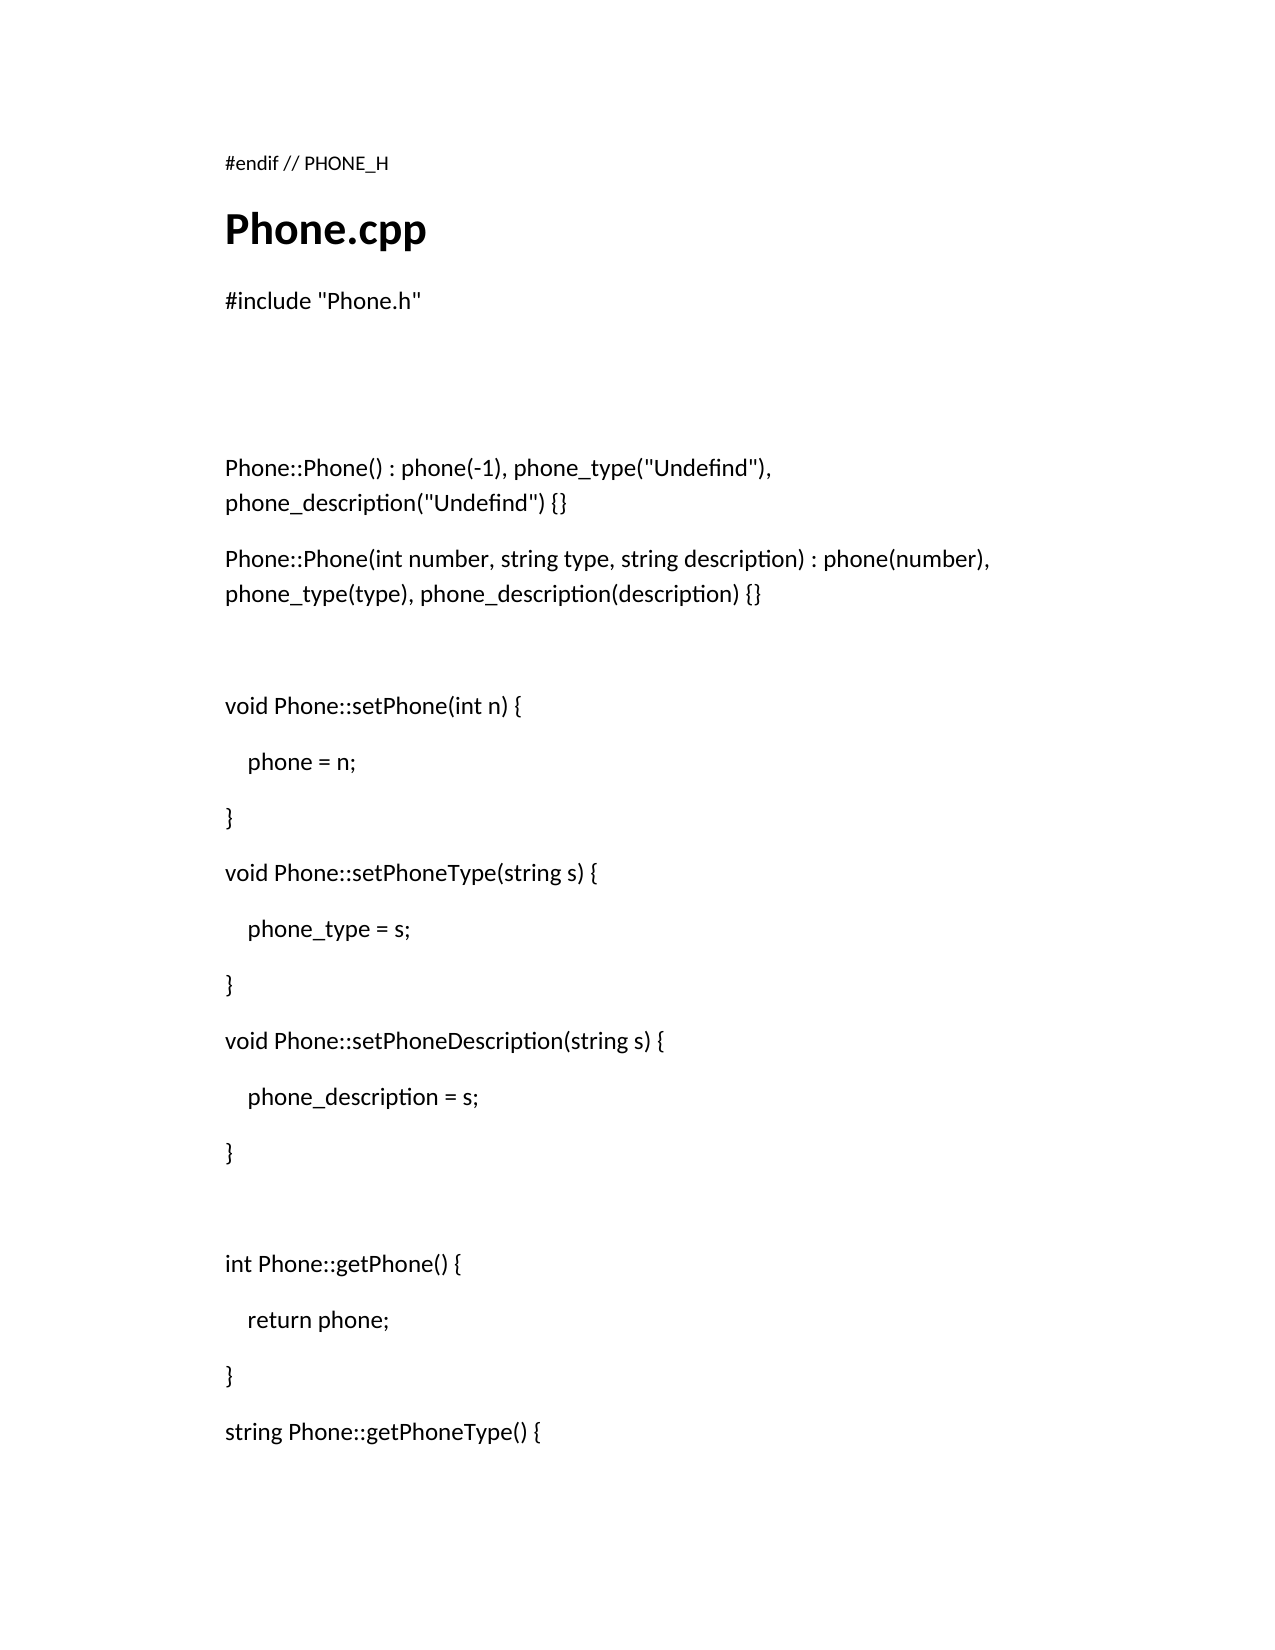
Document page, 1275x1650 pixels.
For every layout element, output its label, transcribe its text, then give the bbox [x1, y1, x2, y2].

text int Phone::getPhone() { [225, 1248, 1087, 1279]
text #include "Phone.h" [225, 285, 1087, 316]
text return phone; [225, 1304, 1087, 1335]
text } [225, 1360, 1087, 1391]
text } [225, 969, 1087, 1000]
text Phone::Phone(int number, string type, string description) : phone(number), phone_type(type), phone_description(description) {} [225, 543, 1087, 609]
text phone_description = s; [225, 1081, 1087, 1111]
text void Phone::setPhoneType(string s) { [225, 858, 1087, 888]
text } [225, 802, 1087, 832]
text phone_type = s; [225, 913, 1087, 944]
text Phone.cpp [225, 200, 1087, 256]
text } [225, 1137, 1087, 1167]
text phone = n; [225, 746, 1087, 776]
text Phone::Phone() : phone(-1), phone_type("Undefind"), phone_description("Undefind") {} [225, 453, 1087, 518]
text string Phone::getPhoneType() { [225, 1416, 1087, 1446]
text void Phone::setPhone(int n) { [225, 690, 1087, 721]
text void Phone::setPhoneDescription(string s) { [225, 1025, 1087, 1056]
text #endif // PHONE_H [225, 150, 1087, 175]
